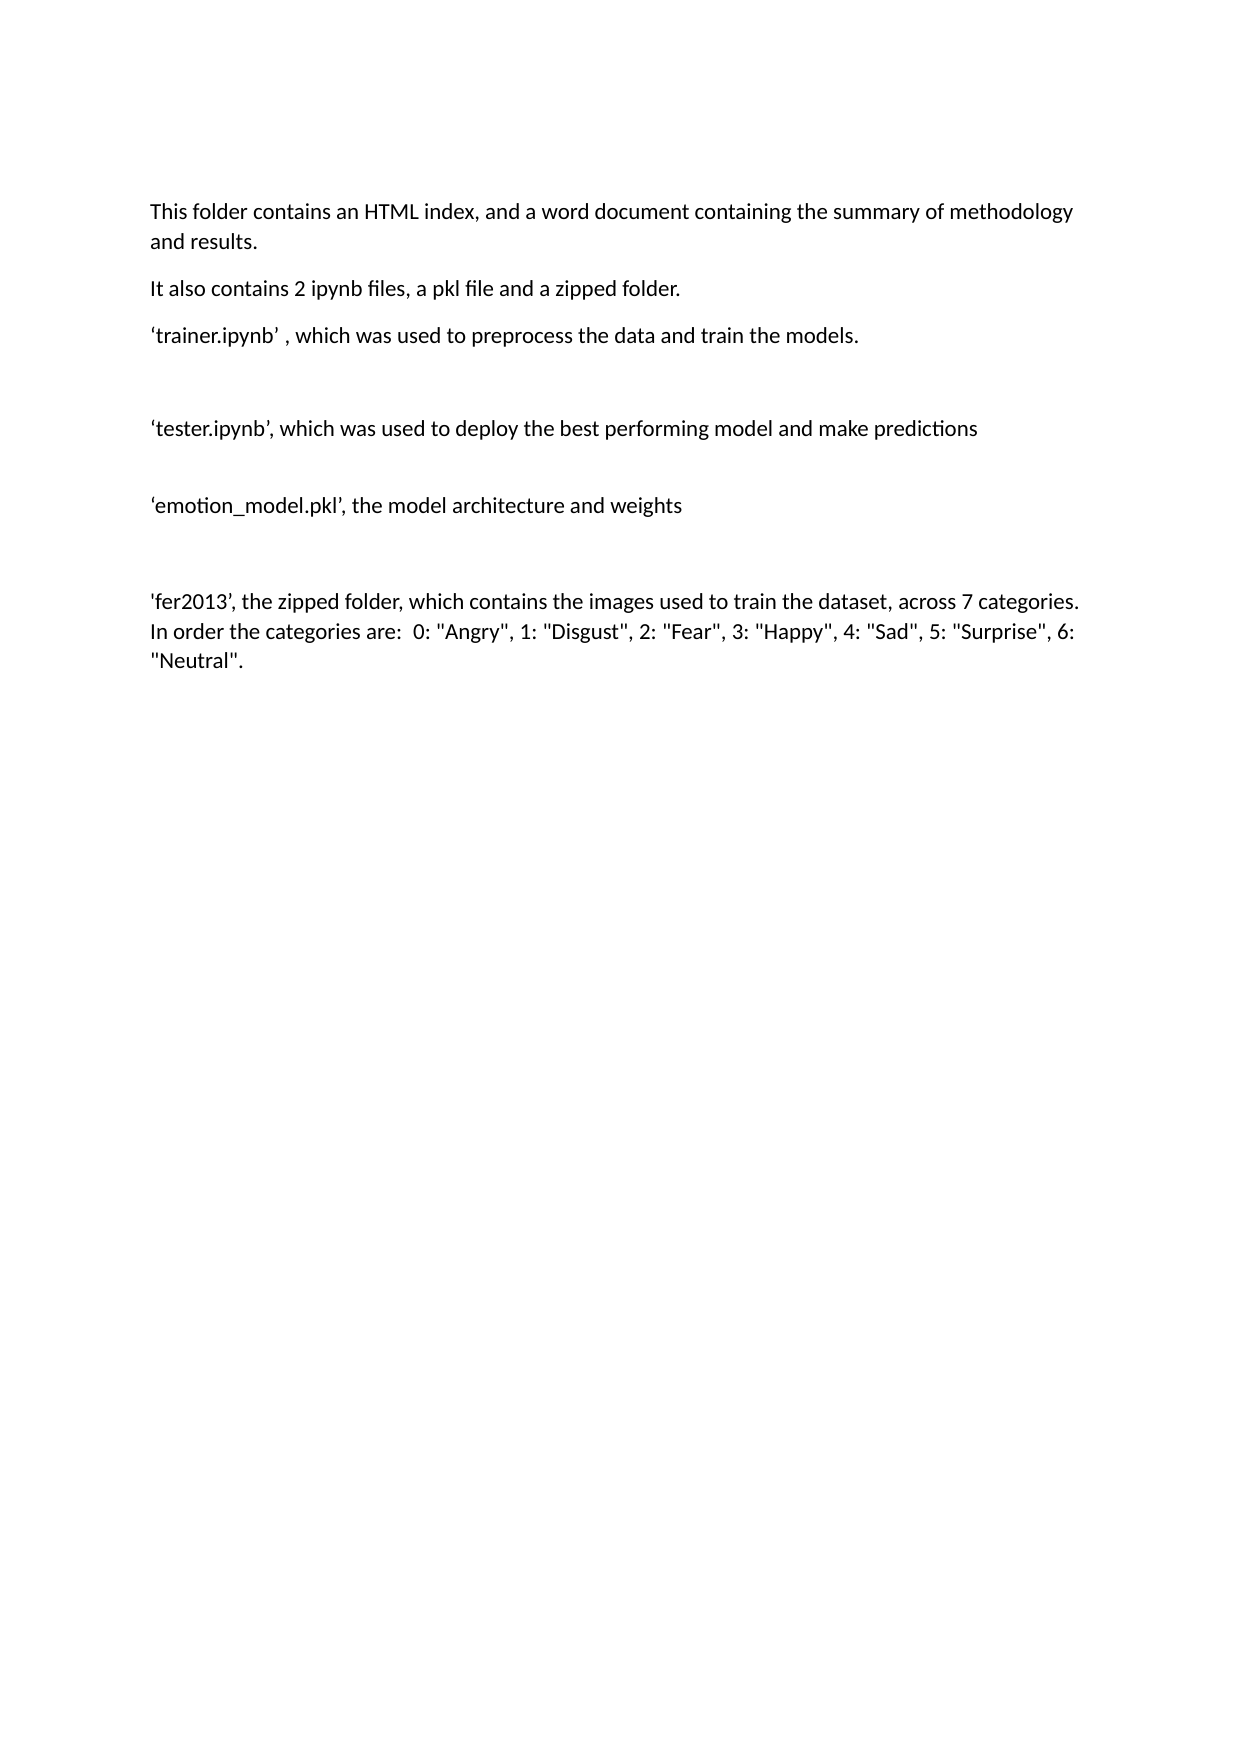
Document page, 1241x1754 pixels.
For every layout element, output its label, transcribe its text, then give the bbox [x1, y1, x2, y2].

text This folder contains an HTML index, and a word document containing the summary of methodology and results. [150, 197, 1090, 255]
text ‘emotion_model.pkl’, the model architecture and weights [150, 461, 1090, 520]
text 'fer2013’, the zipped folder, which contains the images used to train the dataset, across 7 categories. In order the categories are: 0: "Angry", 1: "Disgust", 2: "Fear", 3: "Happy", 4: "Sad", 5: "Surprise", 6: "Neutral". [150, 585, 1090, 674]
text ‘trainer.ipynb’ , which was used to preprocess the data and train the models. [150, 321, 1090, 349]
text It also contains 2 ipynb files, a pkl file and a zipped folder. [150, 274, 1090, 302]
text ‘tester.ipynb’, which was used to deploy the best performing model and make predictions [150, 414, 1090, 443]
